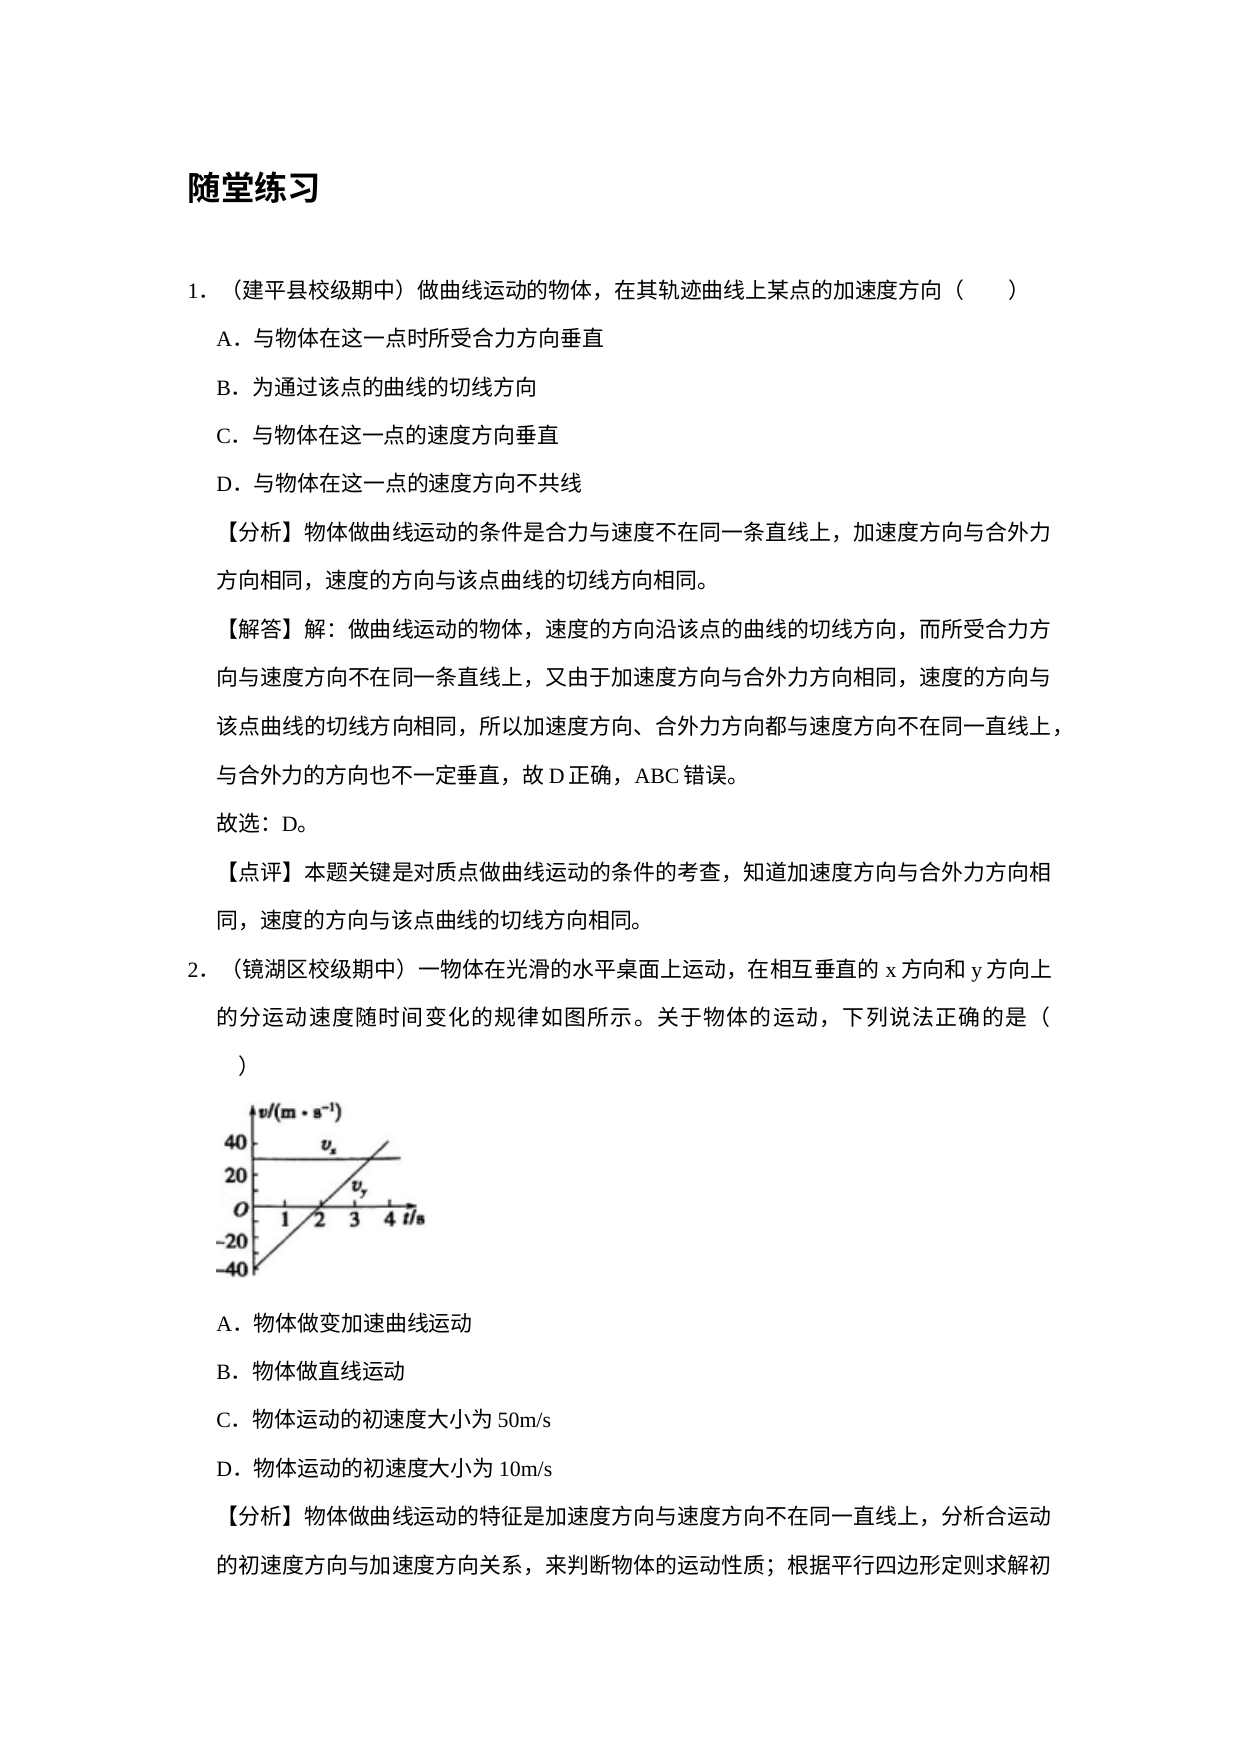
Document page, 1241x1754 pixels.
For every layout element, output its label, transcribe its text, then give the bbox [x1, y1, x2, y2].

text 【分析】物体做曲线运动的条件是合力与速度不在同一条直线上，加速度方向与合外力方向相同，速度的方向与该点曲线的切线方向相同。 [216, 514, 1053, 595]
text A．与物体在这一点时所受合力方向垂直 [187, 321, 1053, 353]
text 2．（镜湖区校级期中）一物体在光滑的水平桌面上运动，在相互垂直的x方向和y方向上的分运动速度随时间变化的规律如图所示。关于物体的运动，下列说法正确的是（ ） [187, 951, 1053, 1081]
text D．与物体在这一点的速度方向不共线 [187, 466, 1053, 498]
text 【解答】解：做曲线运动的物体，速度的方向沿该点的曲线的切线方向，而所受合力方向与速度方向不在同一条直线上，又由于加速度方向与合外力方向相同，速度的方向与该点曲线的切线方向相同，所以加速度方向、合外力方向都与速度方向不在同一直线上，与合外力的方向也不一定垂直，故D正确，ABC错误。 [216, 611, 1053, 790]
text D．物体运动的初速度大小为10m/s [187, 1450, 1053, 1483]
text 1．（建平县校级期中）做曲线运动的物体，在其轨迹曲线上某点的加速度方向（ ） [187, 272, 1053, 305]
text B．为通过该点的曲线的切线方向 [187, 369, 1053, 402]
text 故选：D。 [216, 806, 1053, 838]
subtitle 随堂练习 [187, 162, 1053, 210]
text 【点评】本题关键是对质点做曲线运动的条件的考查，知道加速度方向与合外力方向相同，速度的方向与该点曲线的切线方向相同。 [216, 854, 1053, 935]
text B．物体做直线运动 [187, 1354, 1053, 1386]
text C．物体运动的初速度大小为50m/s [187, 1402, 1053, 1434]
text C．与物体在这一点的速度方向垂直 [187, 417, 1053, 450]
picture [216, 1097, 431, 1282]
text A．物体做变加速曲线运动 [187, 1305, 1053, 1338]
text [216, 1499, 1053, 1580]
